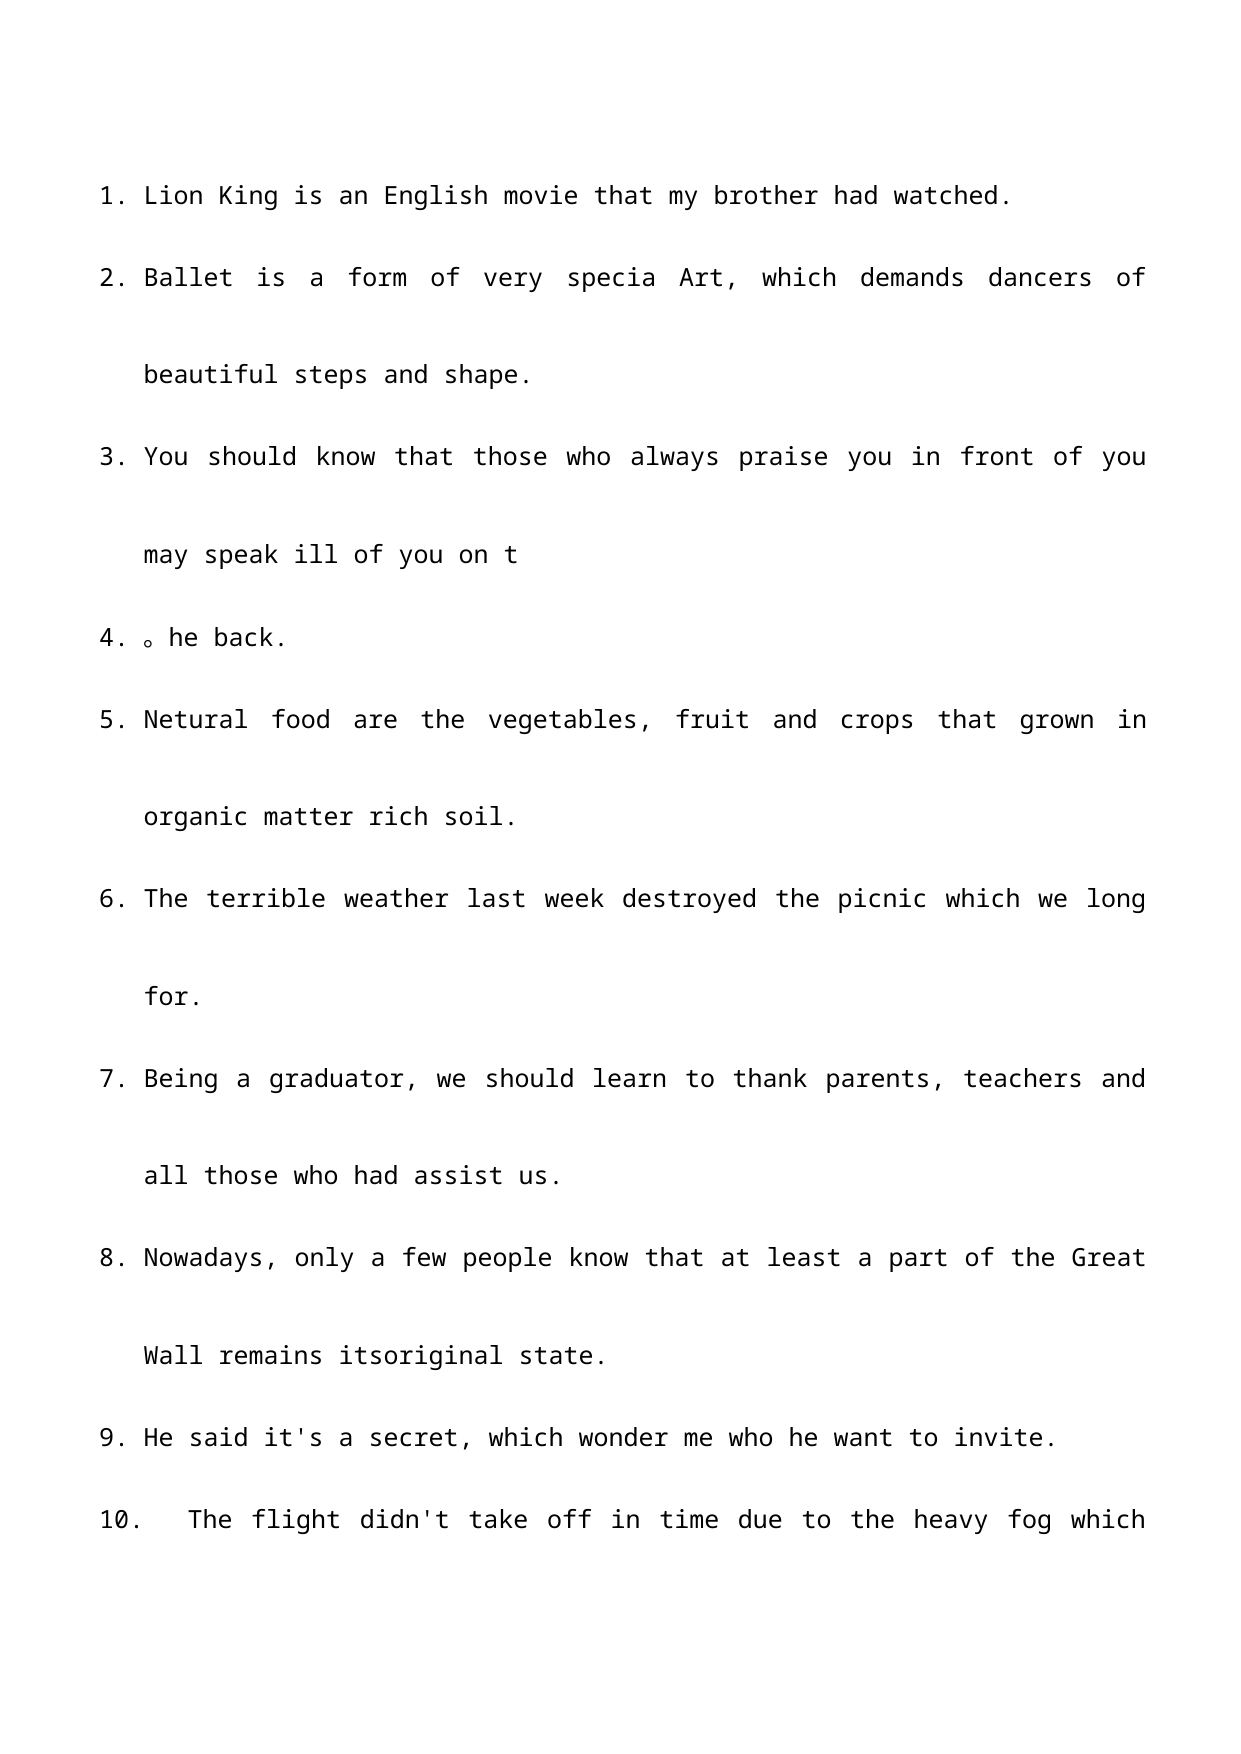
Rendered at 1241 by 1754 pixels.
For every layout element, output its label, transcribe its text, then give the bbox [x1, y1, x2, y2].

list Lion King is an English movie that my brother had watched. [99, 162, 1147, 227]
list Netural food are the vegetables, fruit and crops that grown in organic matter rich soil. [99, 686, 1147, 848]
list He said it's a secret, which wonder me who he want to invite. [99, 1404, 1147, 1469]
list Being a graduator, we should learn to thank parents, teachers and all those who had assist us. [99, 1045, 1147, 1207]
list Nowadays, only a few people know that at least a part of the Great Wall remains itsoriginal state. [99, 1224, 1147, 1387]
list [99, 1486, 1147, 1551]
list Ballet is a form of very specia Art, which demands dancers of beautiful steps and shape. [99, 244, 1147, 406]
list 。he back. [99, 603, 1147, 668]
list You should know that those who always praise you in front of you may speak ill of you on t [99, 423, 1147, 586]
list The terrible weather last week destroyed the picnic which we long for. [99, 866, 1147, 1028]
